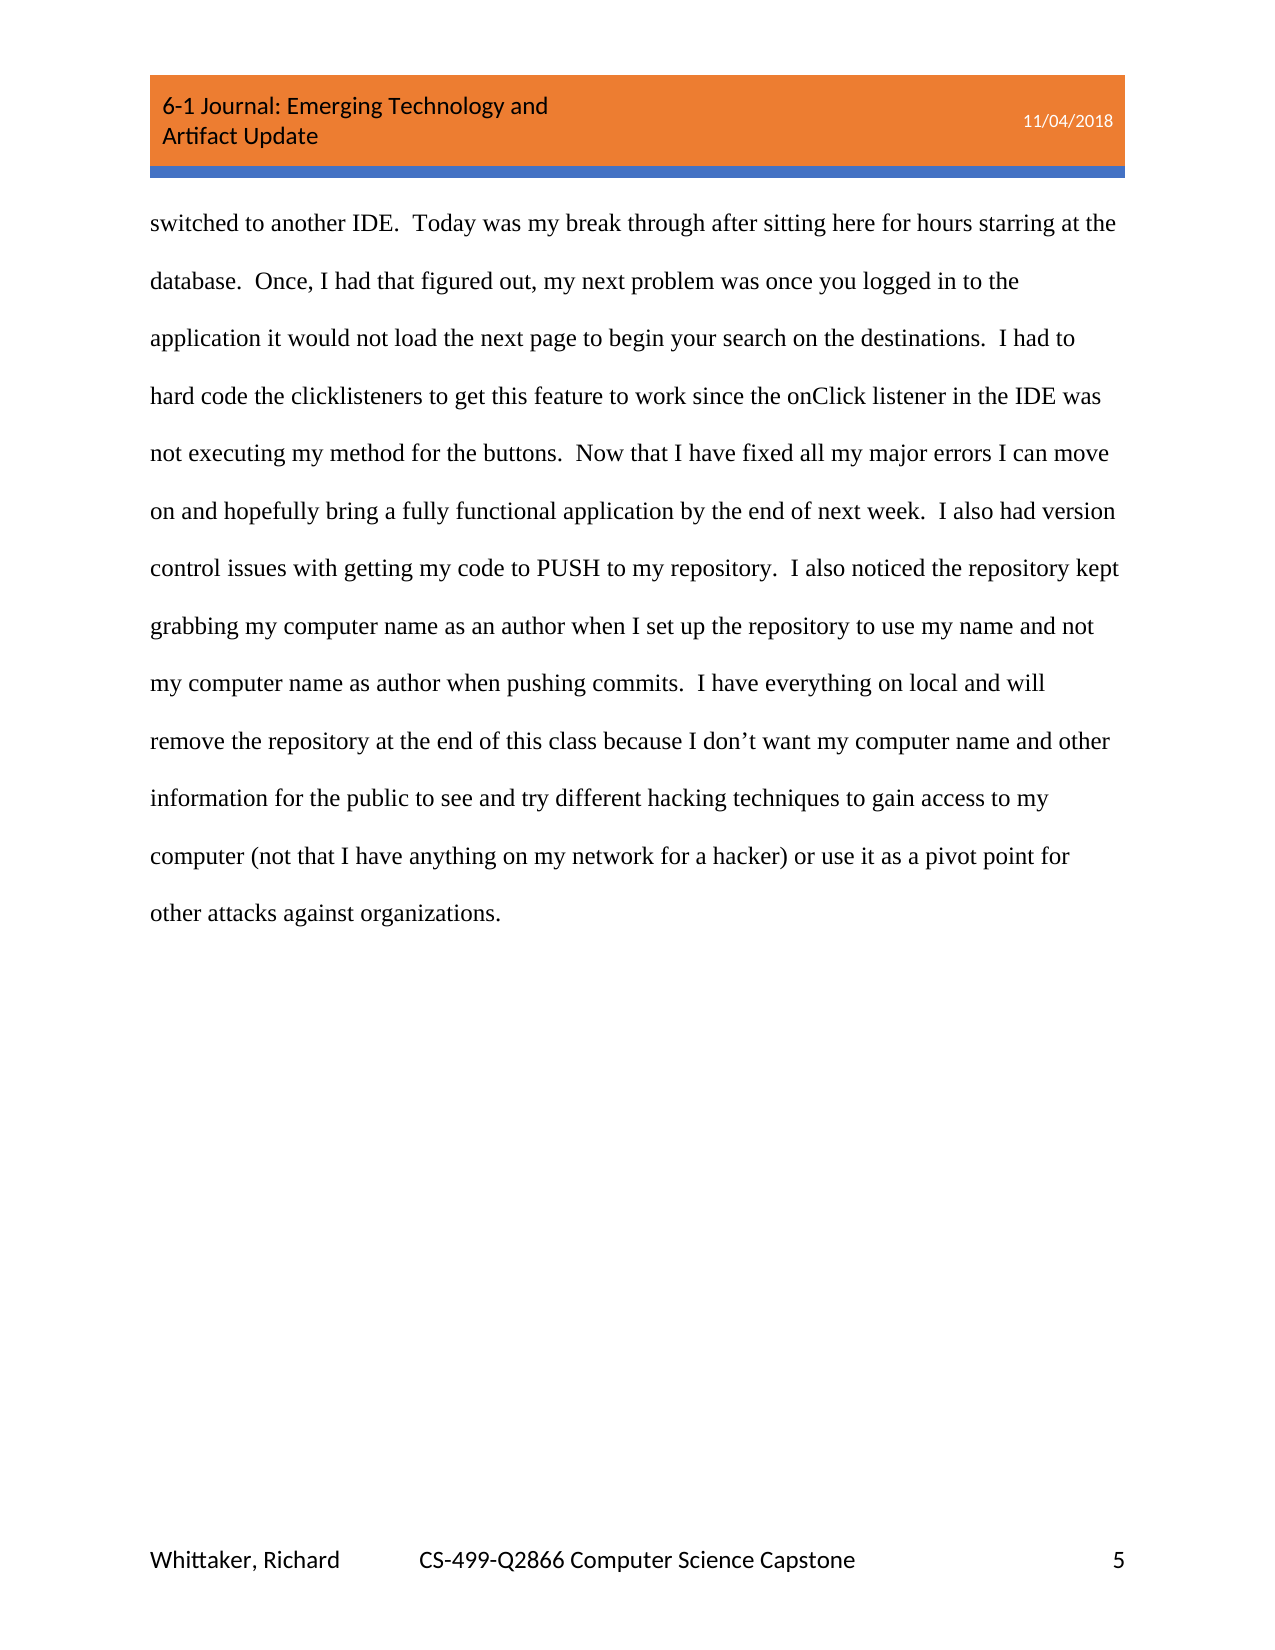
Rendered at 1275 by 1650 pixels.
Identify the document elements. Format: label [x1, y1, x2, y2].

text [150, 208, 1125, 927]
